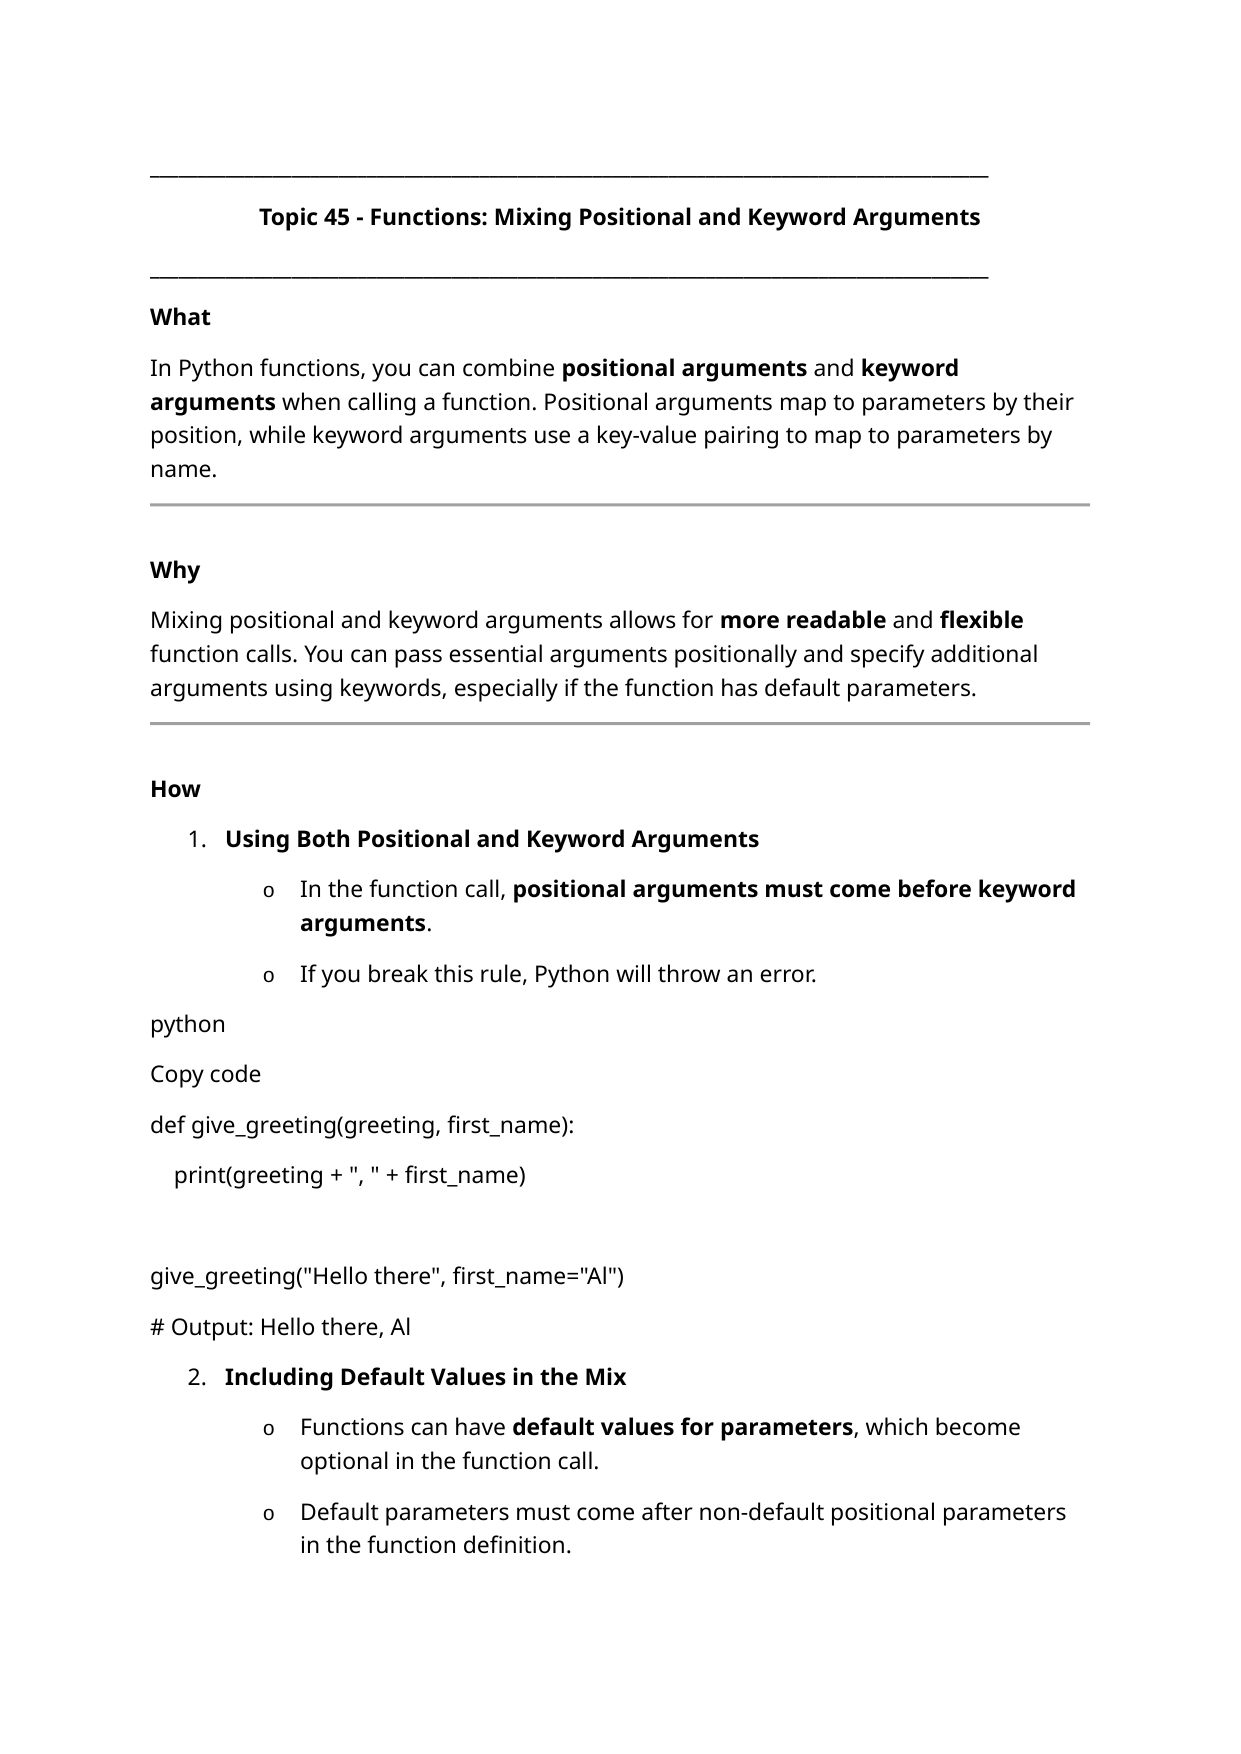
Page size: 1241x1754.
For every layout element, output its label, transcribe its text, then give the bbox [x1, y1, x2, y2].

text # Output: Hello there, Al [150, 1310, 1090, 1342]
list In the function call, positional arguments must come before keyword arguments. [262, 873, 1090, 938]
text _________________________________________________________________________________________ [150, 251, 1090, 282]
text _________________________________________________________________________________________ [150, 150, 1090, 181]
text give_greeting("Hello there", first_name="Al") [150, 1260, 1090, 1291]
text What [150, 301, 1090, 332]
text print(greeting + ", " + first_name) [150, 1159, 1090, 1190]
text How [150, 772, 1090, 804]
list Using Both Positional and Keyword Arguments [187, 823, 1090, 854]
text python [150, 1008, 1090, 1039]
text Mixing positional and keyword arguments allows for more readable and flexible function calls. You can pass essential arguments positionally and specify additional arguments using keywords, especially if the function has default parameters. [150, 604, 1090, 703]
text def give_greeting(greeting, first_name): [150, 1109, 1090, 1140]
list Functions can have default values for parameters, which become optional in the function call. [262, 1411, 1090, 1476]
text Copy code [150, 1058, 1090, 1089]
list Including Default Values in the Mix [187, 1361, 1090, 1392]
list Default parameters must come after non-default positional parameters in the function definition. [262, 1495, 1090, 1560]
text Topic 45 - Functions: Mixing Positional and Keyword Arguments [150, 200, 1090, 232]
text In Python functions, you can combine positional arguments and keyword arguments when calling a function. Positional arguments map to parameters by their position, while keyword arguments use a key-value pairing to map to parameters by name. [150, 352, 1090, 484]
list If you break this rule, Python will throw an error. [262, 957, 1090, 989]
text Why [150, 554, 1090, 585]
